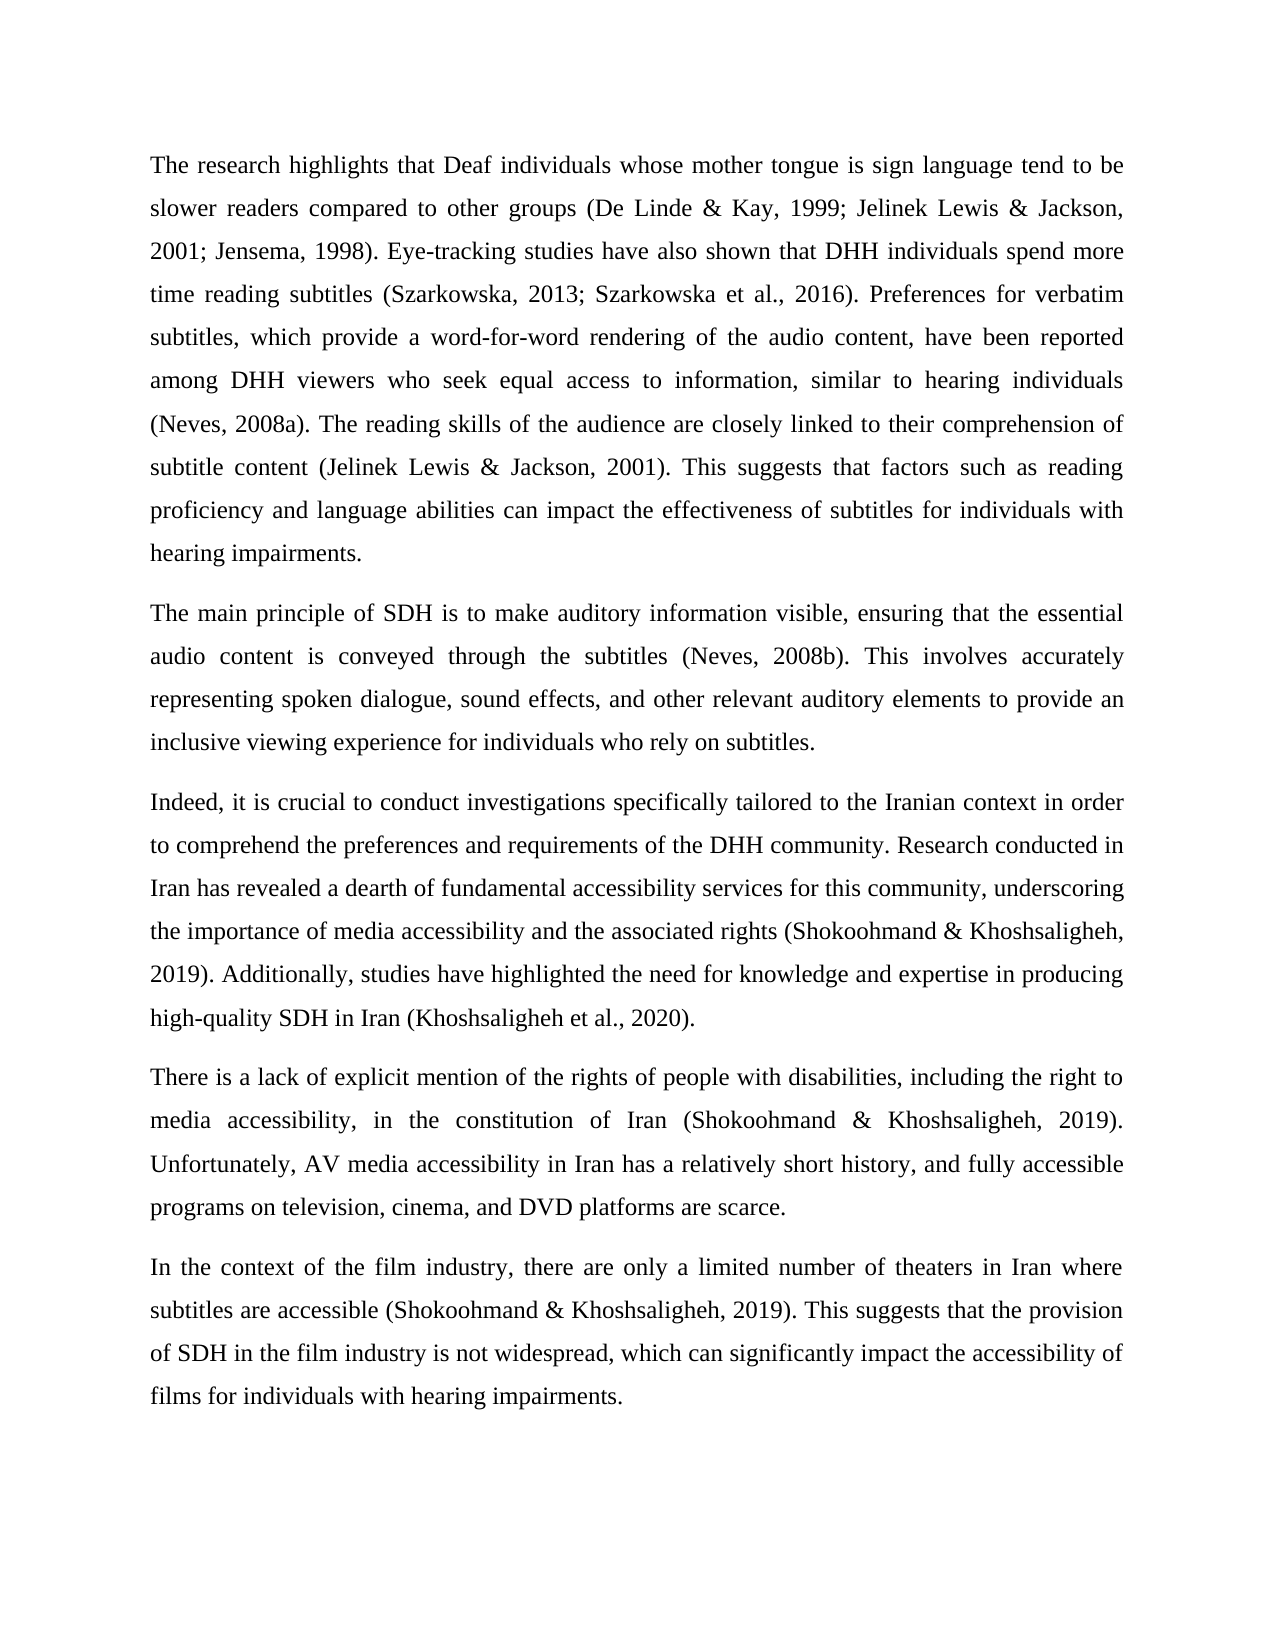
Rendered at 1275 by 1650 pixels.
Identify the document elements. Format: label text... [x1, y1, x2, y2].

text There is a lack of explicit mention of the rights of people with disabilities, including the right to media accessibility, in the constitution of Iran (Shokoohmand & Khoshsaligheh, 2019). Unfortunately, AV media accessibility in Iran has a relatively short history, and fully accessible programs on television, cinema, and DVD platforms are scarce. [150, 1062, 1125, 1221]
text In the context of the film industry, there are only a limited number of theaters in Iran where subtitles are accessible (Shokoohmand & Khoshsaligheh, 2019). This suggests that the provision of SDH in the film industry is not widespread, which can significantly impact the accessibility of films for individuals with hearing impairments. [150, 1252, 1125, 1410]
text The research highlights that Deaf individuals whose mother tongue is sign language tend to be slower readers compared to other groups (De Linde & Kay, 1999; Jelinek Lewis & Jackson, 2001; Jensema, 1998). Eye-tracking studies have also shown that DHH individuals spend more time reading subtitles (Szarkowska, 2013; Szarkowska et al., 2016). Preferences for verbatim subtitles, which provide a word-for-word rendering of the audio content, have been reported among DHH viewers who seek equal access to information, similar to hearing individuals (Neves, 2008a). The reading skills of the audience are closely linked to their comprehension of subtitle content (Jelinek Lewis & Jackson, 2001). This suggests that factors such as reading proficiency and language abilities can impact the effectiveness of subtitles for individuals with hearing impairments. [150, 150, 1125, 567]
text The main principle of SDH is to make auditory information visible, ensuring that the essential audio content is conveyed through the subtitles (Neves, 2008b). This involves accurately representing spoken dialogue, sound effects, and other relevant auditory elements to provide an inclusive viewing experience for individuals who rely on subtitles. [150, 598, 1125, 756]
text Indeed, it is crucial to conduct investigations specifically tailored to the Iranian context in order to comprehend the preferences and requirements of the DHH community. Research conducted in Iran has revealed a dearth of fundamental accessibility services for this community, underscoring the importance of media accessibility and the associated rights (Shokoohmand & Khoshsaligheh, 2019). Additionally, studies have highlighted the need for knowledge and expertise in producing high-quality SDH in Iran (Khoshsaligheh et al., 2020). [150, 787, 1125, 1031]
